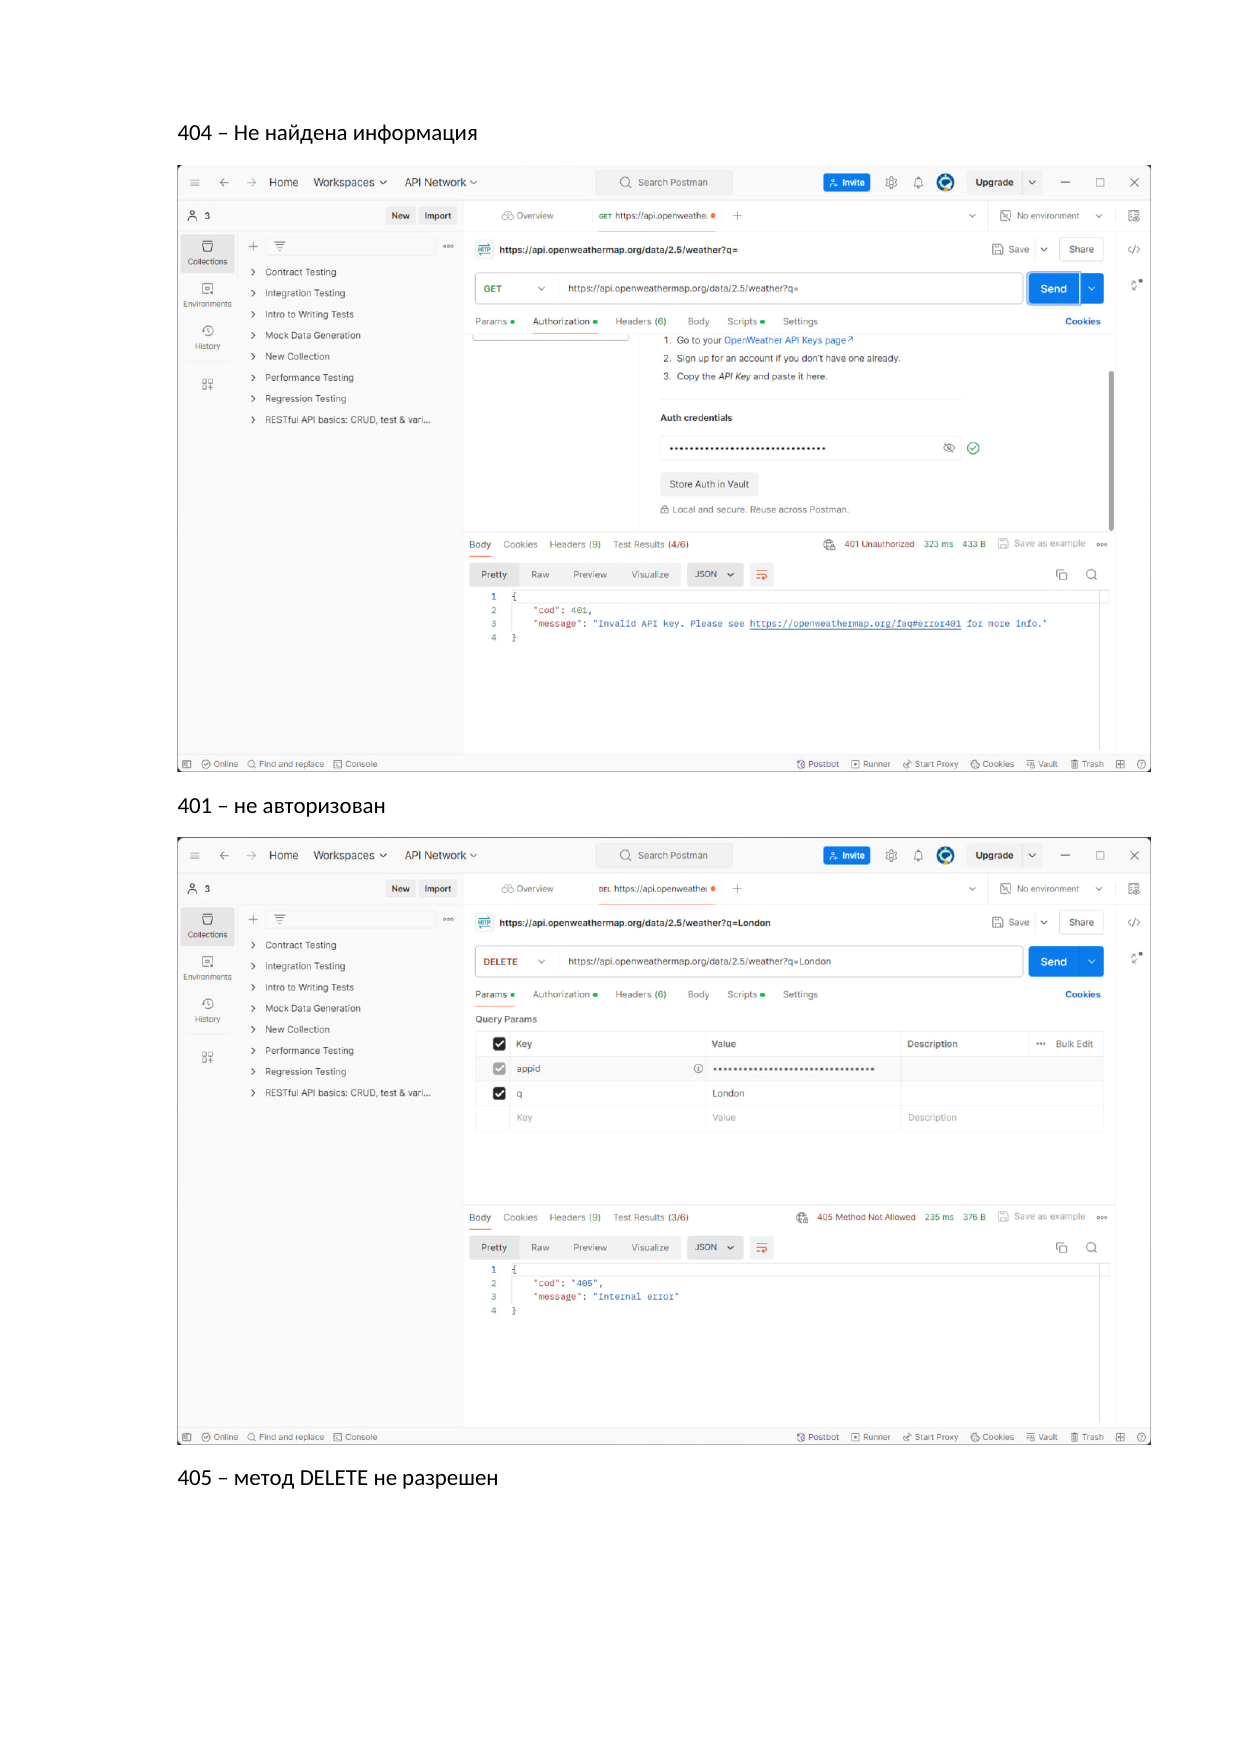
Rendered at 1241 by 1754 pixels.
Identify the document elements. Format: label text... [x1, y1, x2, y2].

picture [177, 837, 1151, 1445]
text 404 – Не найдена информация [177, 118, 1152, 146]
picture [177, 165, 1151, 772]
text 405 – метод DELETE не разрешен [177, 1463, 1152, 1492]
text 401 – не авторизован [177, 791, 1152, 819]
